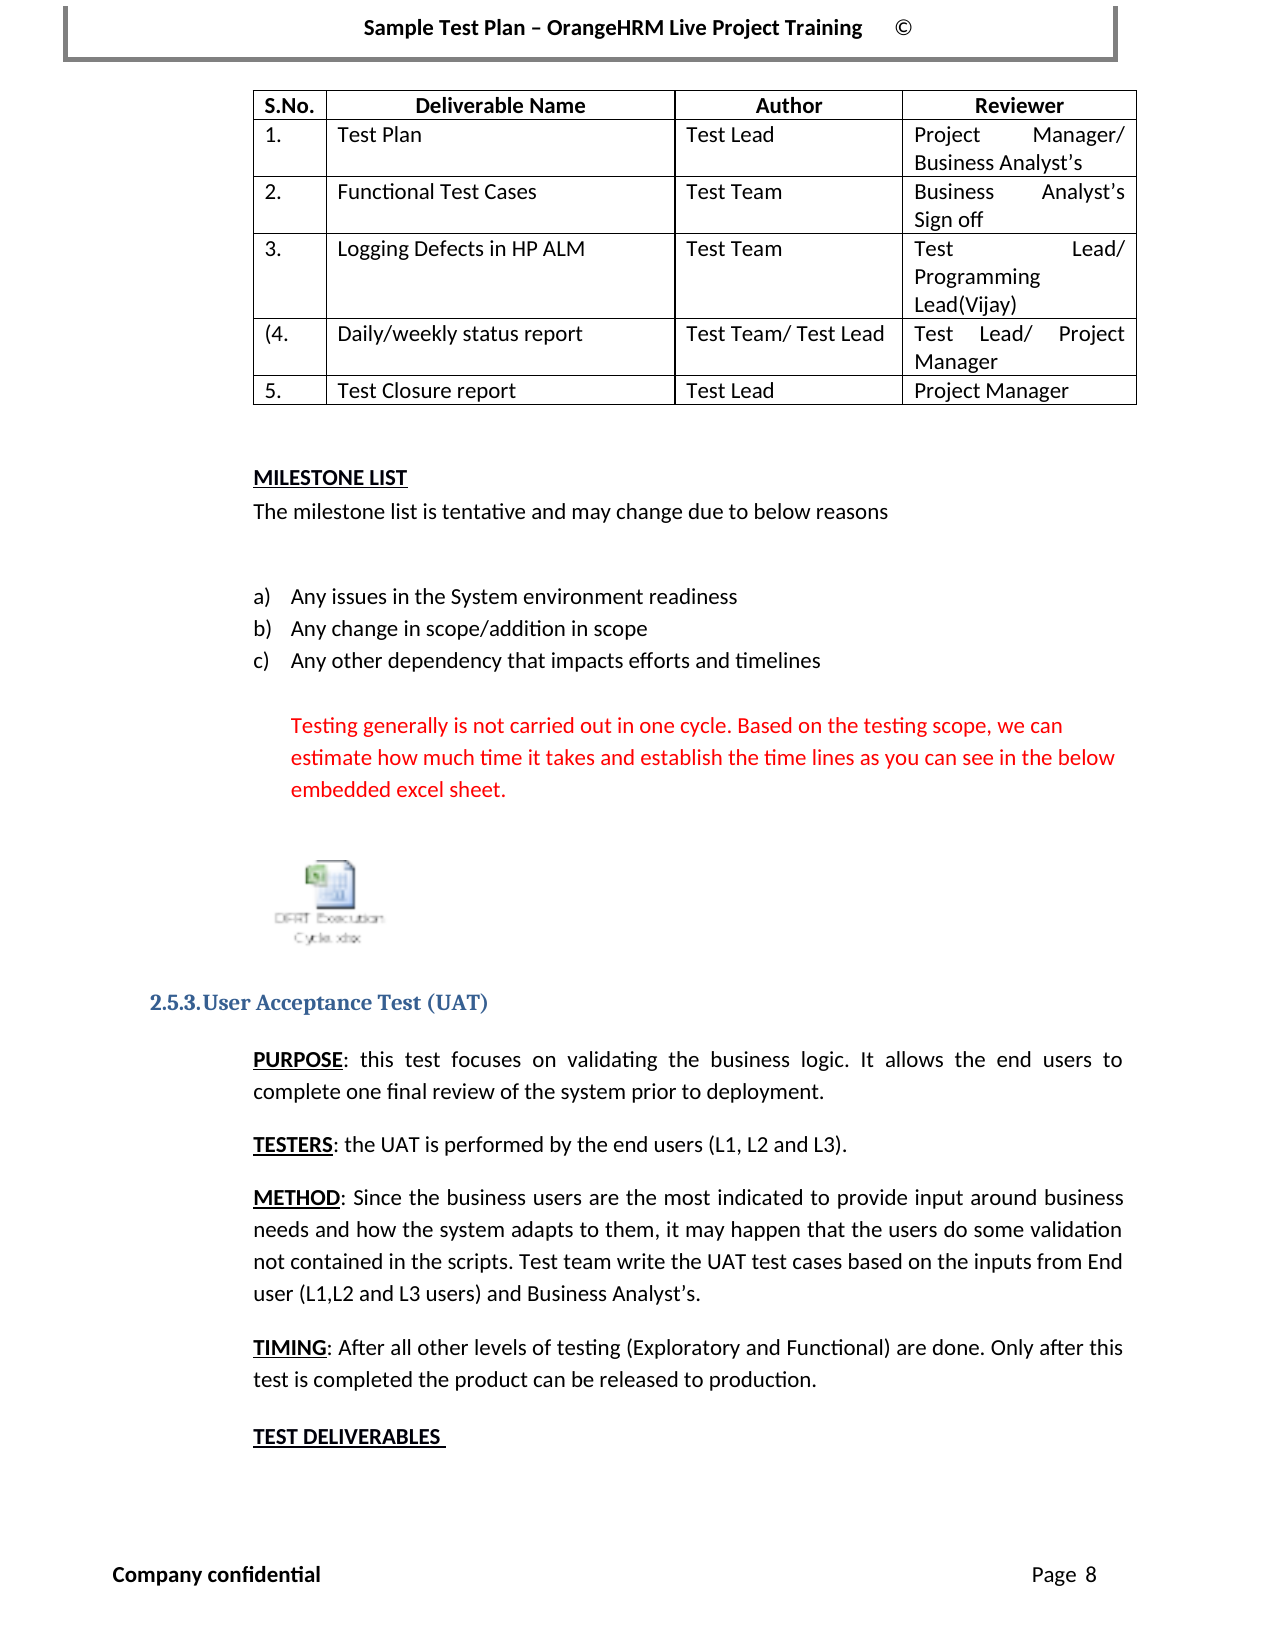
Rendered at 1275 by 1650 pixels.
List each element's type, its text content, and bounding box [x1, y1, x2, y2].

table_cell Test Lead/ Project Manager [903, 319, 1136, 375]
list Any other dependency that impacts efforts and timelines [253, 646, 1125, 674]
table_header Deliverable Name [327, 91, 674, 119]
table_cell Test Team [676, 234, 902, 318]
list Any issues in the System environment readiness [253, 582, 1125, 610]
table_header Reviewer [903, 91, 1136, 119]
table_header Author [676, 91, 902, 119]
subtitle MILESTONE LIST [178, 463, 1125, 491]
table_cell Test Lead/ Programming Lead(Vijay) [903, 234, 1136, 318]
table_cell Logging Defects in HP ALM [327, 234, 674, 318]
table_cell Test Closure report [327, 376, 674, 404]
table_cell Test Lead [676, 376, 902, 404]
list Testing generally is not carried out in one cycle. Based on the testing scope, we can estimate how much time it takes and establish the time lines as you can see in the below embedded excel sheet. [291, 711, 1125, 803]
table_cell 3. [254, 234, 326, 318]
table_cell Functional Test Cases [327, 177, 674, 233]
text TESTERS: the UAT is performed by the end users (L1, L2 and L3). [253, 1130, 1125, 1158]
subtitle TEST DELIVERABLES [178, 1422, 1125, 1450]
table_cell 5. [254, 376, 326, 404]
text The milestone list is tentative and may change due to below reasons [206, 497, 1125, 525]
text TIMING: After all other levels of testing (Exploratory and Functional) are done. Only after this test is completed the product can be released to production. [253, 1333, 1125, 1393]
table_header S.No. [254, 91, 326, 119]
table_cell Test Team [676, 177, 902, 233]
table_cell Test Team/ Test Lead [676, 319, 902, 375]
table_cell 1. [254, 120, 326, 176]
subtitle User Acceptance Test (UAT) [150, 989, 1125, 1016]
text PURPOSE: this test focuses on validating the business logic. It allows the end users to complete one final review of the system prior to deployment. [253, 1045, 1125, 1105]
table_cell Project Manager/ Business Analyst’s [903, 120, 1136, 176]
table_cell 2. [254, 177, 326, 233]
text METHOD: Since the business users are the most indicated to provide input around business needs and how the system adapts to them, it may happen that the users do some validation not contained in the scripts. Test team write the UAT test cases based on the inputs from End user (L1,L2 and L3 users) and Business Analyst’s. [253, 1183, 1125, 1308]
table_cell Test Plan [327, 120, 674, 176]
table_cell Business Analyst’s Sign off [903, 177, 1136, 233]
table_cell Project Manager [903, 376, 1136, 404]
table_cell (4. [254, 319, 326, 375]
table_cell Daily/weekly status report [327, 319, 674, 375]
list Any change in scope/addition in scope [253, 614, 1125, 642]
table_cell Test Lead [676, 120, 902, 176]
